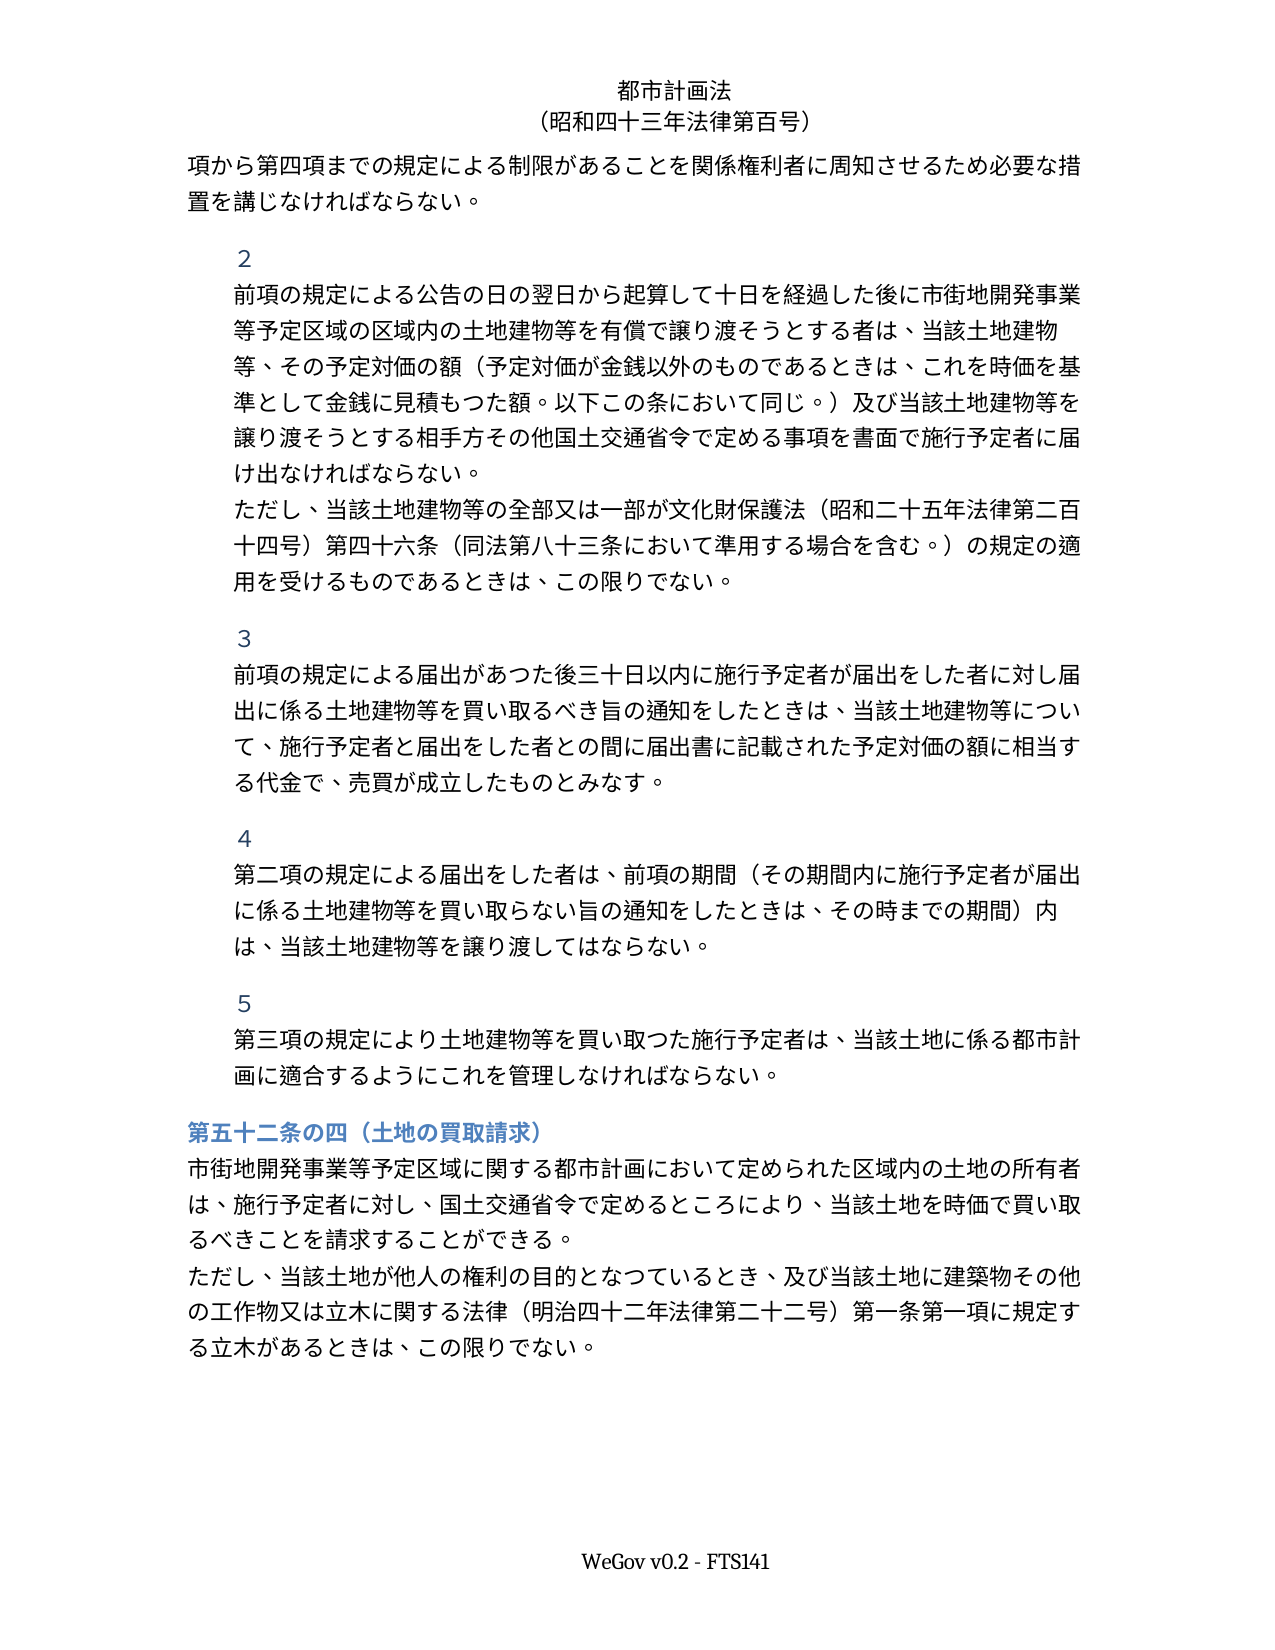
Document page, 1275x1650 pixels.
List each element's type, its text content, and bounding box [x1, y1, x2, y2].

subtitle ３ [233, 623, 1087, 654]
text 前項の規定による公告の日の翌日から起算して十日を経過した後に市街地開発事業等予定区域の区域内の土地建物等を有償で譲り渡そうとする者は、当該土地建物等、その予定対価の額（予定対価が金銭以外のものであるときは、これを時価を基準として金銭に見積もつた額。以下この条において同じ。）及び当該土地建物等を譲り渡そうとする相手方その他国土交通省令で定める事項を書面で施行予定者に届け出なければならない。 ただし、当該土地建物等の全部又は一部が文化財保護法（昭和二十五年法律第二百十四号）第四十六条（同法第八十三条において準用する場合を含む。）の規定の適用を受けるものであるときは、この限りでない。 [233, 279, 1087, 597]
subtitle ５ [233, 988, 1087, 1019]
text 第二項の規定による届出をした者は、前項の期間（その期間内に施行予定者が届出に係る土地建物等を買い取らない旨の通知をしたときは、その時までの期間）内は、当該土地建物等を譲り渡してはならない。 [233, 859, 1087, 962]
subtitle ４ [233, 823, 1087, 855]
text 第三項の規定により土地建物等を買い取つた施行予定者は、当該土地に係る都市計画に適合するようにこれを管理しなければならない。 [233, 1024, 1087, 1091]
subtitle ２ [233, 243, 1087, 274]
text 市街地開発事業等予定区域に関する都市計画において定められた区域内の土地の所有者は、施行予定者に対し、国土交通省令で定めるところにより、当該土地を時価で買い取るべきことを請求することができる。 ただし、当該土地が他人の権利の目的となつているとき、及び当該土地に建築物その他の工作物又は立木に関する法律（明治四十二年法律第二十二号）第一条第一項に規定する立木があるときは、この限りでない。 [187, 1153, 1087, 1363]
text 前項の規定による届出があつた後三十日以内に施行予定者が届出をした者に対し届出に係る土地建物等を買い取るべき旨の通知をしたときは、当該土地建物等について、施行予定者と届出をした者との間に届出書に記載された予定対価の額に相当する代金で、売買が成立したものとみなす。 [233, 659, 1087, 798]
subtitle 第五十二条の四（土地の買取請求） [187, 1117, 1087, 1148]
